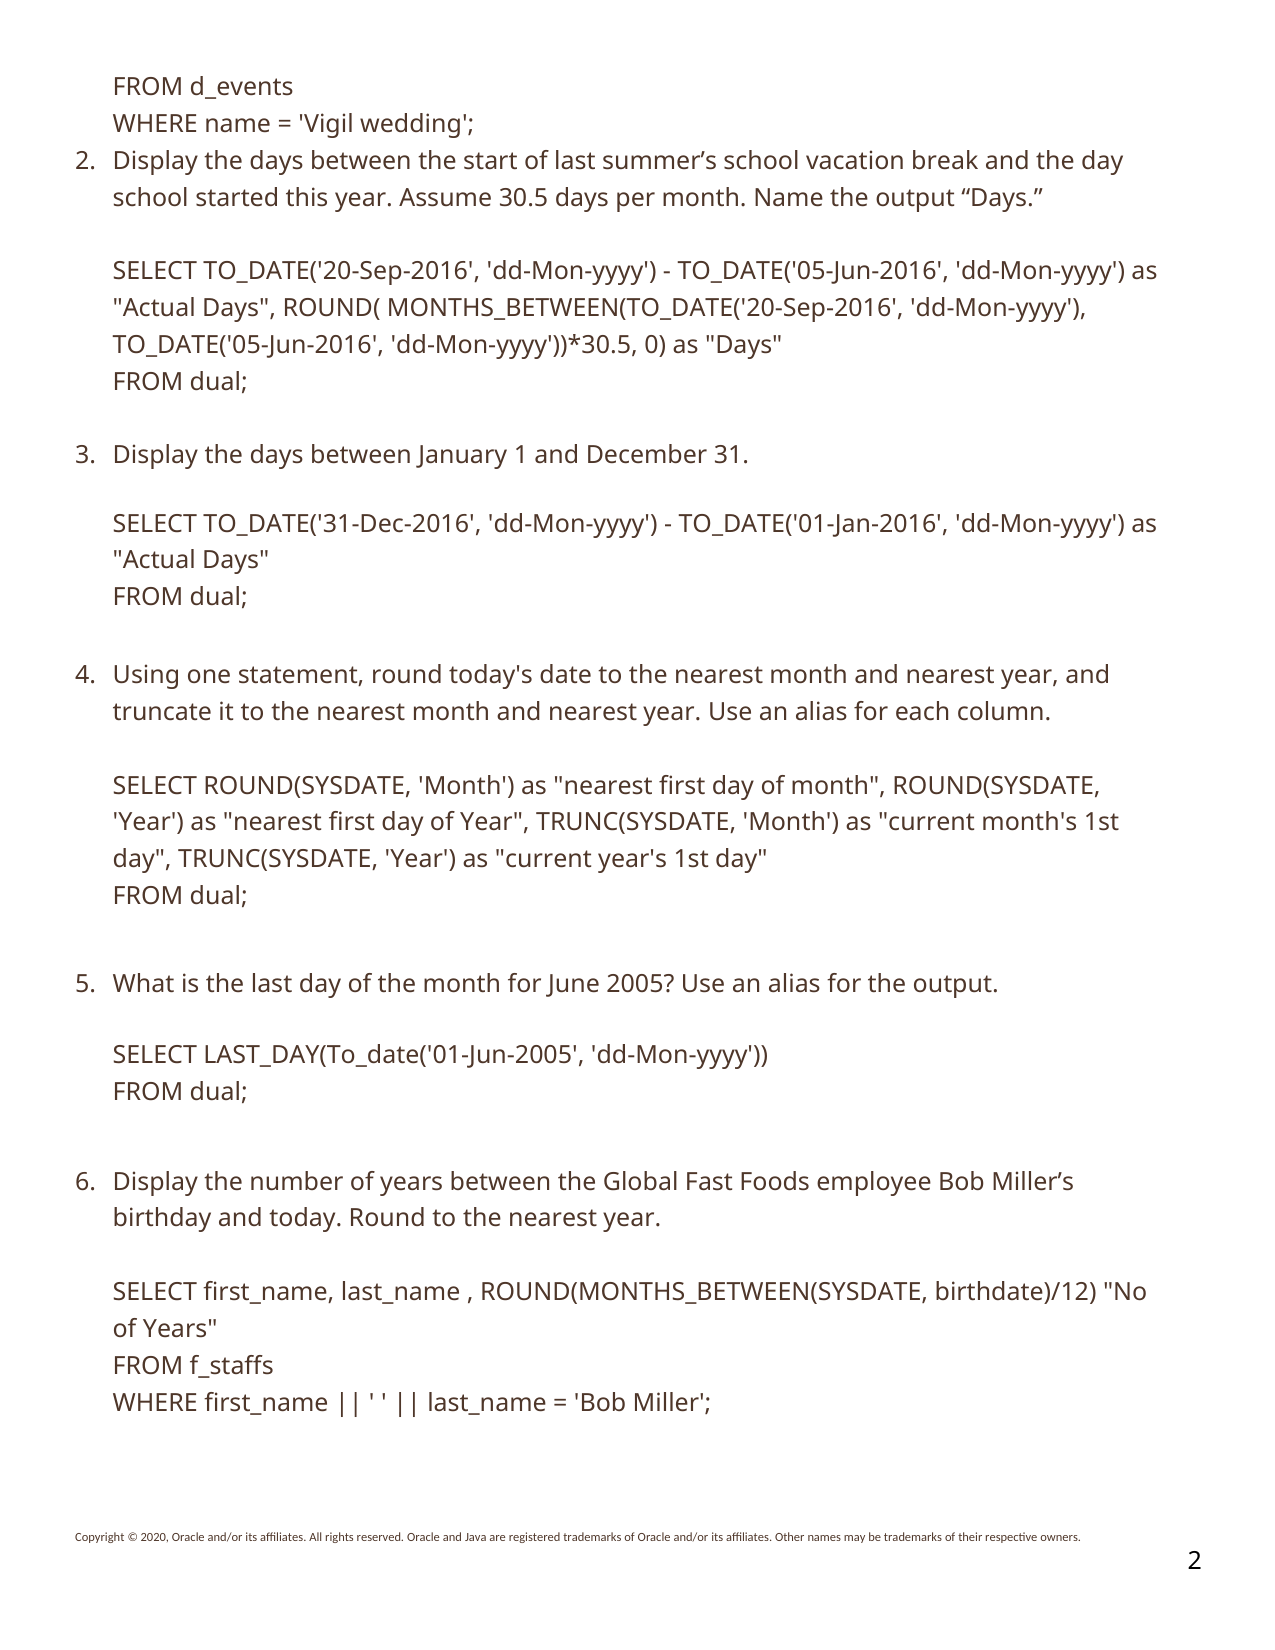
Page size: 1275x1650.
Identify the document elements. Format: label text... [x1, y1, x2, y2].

list WHERE name = 'Vigil wedding'; [112, 106, 1176, 140]
list Display the days between the start of last summer’s school vacation break and the day school started this year. Assume 30.5 days per month. Name the output “Days.” [75, 142, 1150, 213]
list WHERE first_name || ' ' || last_name = 'Bob Miller'; [112, 1384, 1176, 1418]
list SELECT first_name, last_name , ROUND(MONTHS_BETWEEN(SYSDATE, birthdate)/12) "No of Years" [112, 1274, 1176, 1344]
list Using one statement, round today's date to the nearest month and nearest year, and truncate it to the nearest month and nearest year. Use an alias for each column. [75, 657, 1192, 728]
list FROM dual; [112, 363, 1176, 397]
list SELECT LAST_DAY(To_date('01-Jun-2005', 'dd-Mon-yyyy')) [112, 1036, 1176, 1070]
list What is the last day of the month for June 2005? Use an alias for the output. [75, 965, 1275, 999]
list SELECT TO_DATE('31-Dec-2016', 'dd-Mon-yyyy') - TO_DATE('01-Jan-2016', 'dd-Mon-yyyy') as "Actual Days" [112, 505, 1176, 576]
list FROM d_events [112, 69, 1176, 103]
list FROM f_staffs [112, 1347, 1176, 1381]
list Display the days between January 1 and December 31. [75, 437, 1275, 471]
list Display the number of years between the Global Fast Foods employee Bob Miller’s birthday and today. Round to the nearest year. [75, 1163, 1175, 1234]
list FROM dual; [112, 878, 1176, 912]
list SELECT ROUND(SYSDATE, 'Month') as "nearest first day of month", ROUND(SYSDATE, 'Year') as "nearest first day of Year", TRUNC(SYSDATE, 'Month') as "current month's 1st day", TRUNC(SYSDATE, 'Year') as "current year's 1st day" [112, 767, 1176, 875]
list FROM dual; [112, 1073, 1176, 1107]
list FROM dual; [112, 579, 1176, 613]
list SELECT TO_DATE('20-Sep-2016', 'dd-Mon-yyyy') - TO_DATE('05-Jun-2016', 'dd-Mon-yyyy') as "Actual Days", ROUND( MONTHS_BETWEEN(TO_DATE('20-Sep-2016', 'dd-Mon-yyyy'), TO_DATE('05-Jun-2016', 'dd-Mon-yyyy'))*30.5, 0) as "Days" [112, 253, 1176, 361]
